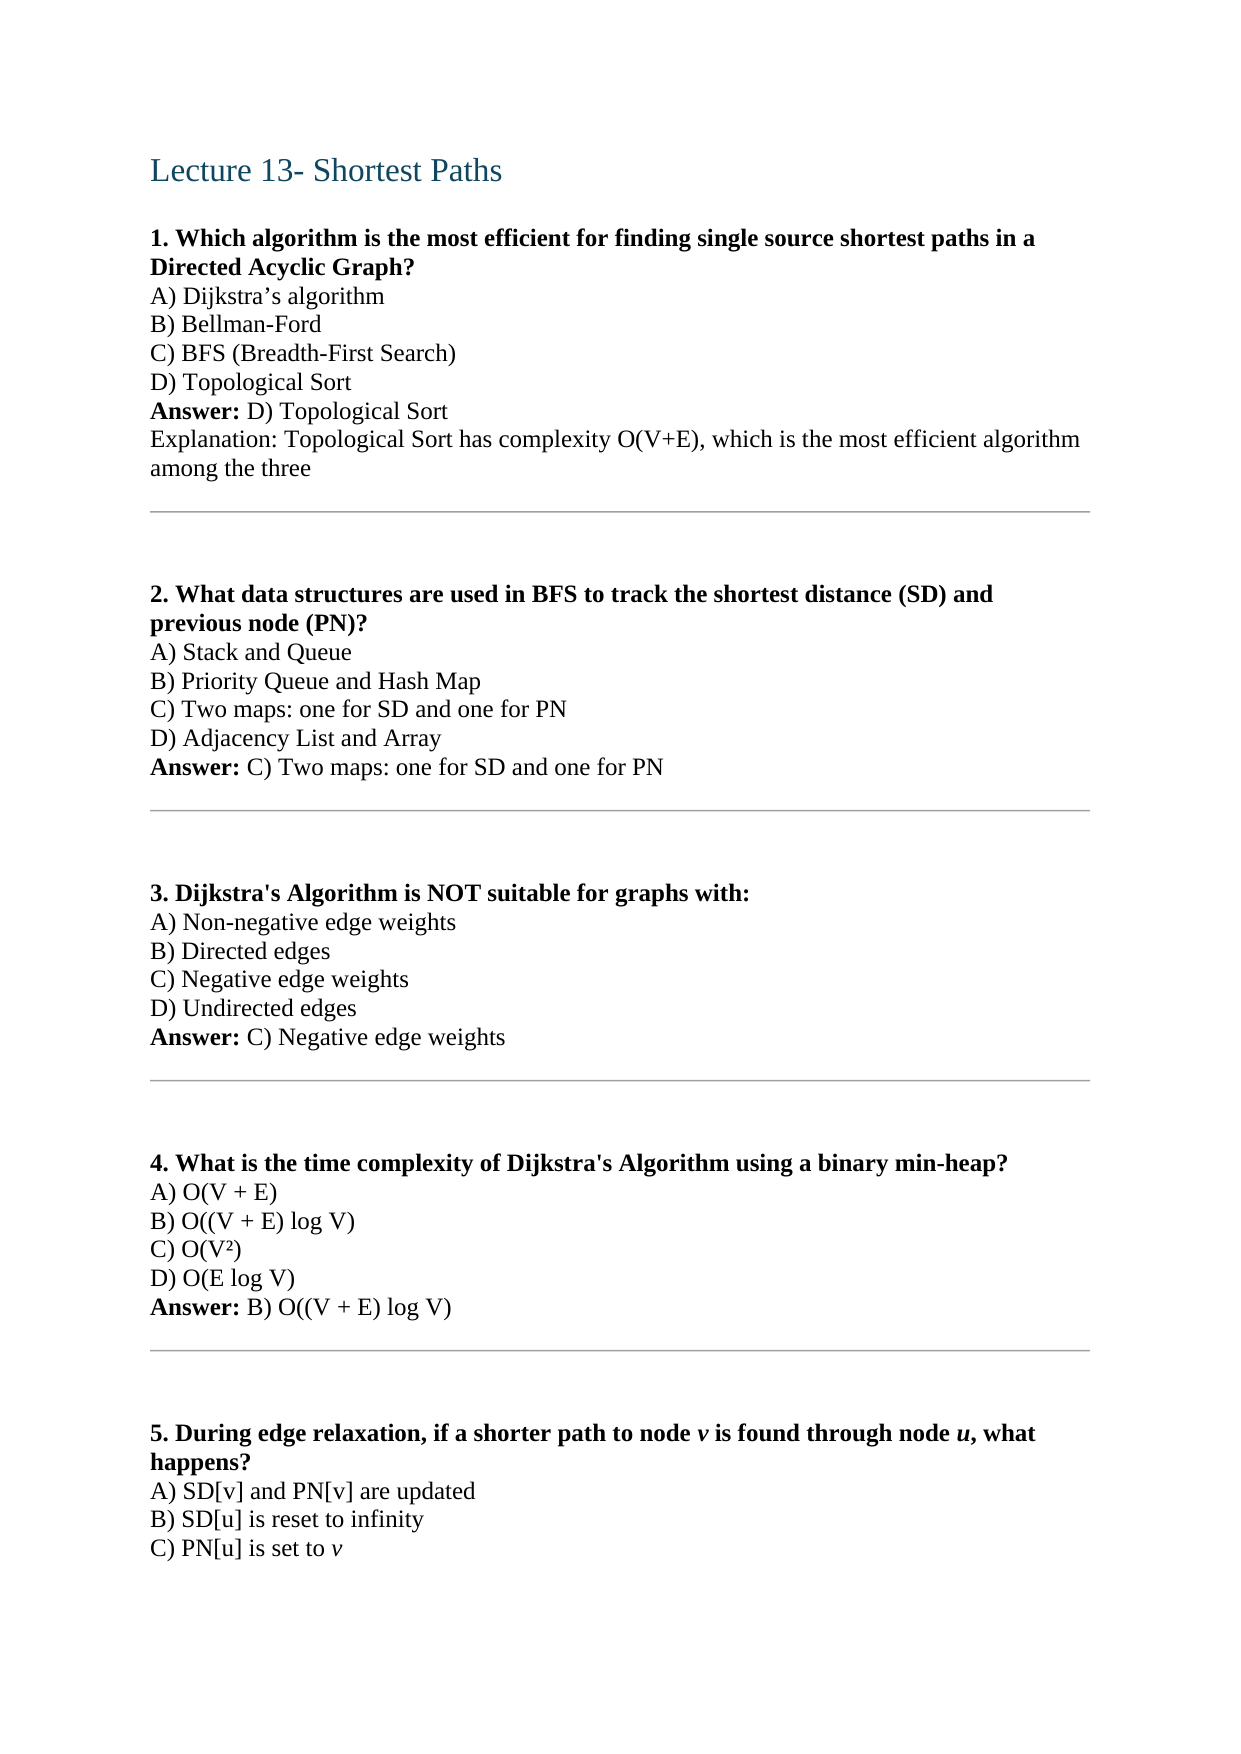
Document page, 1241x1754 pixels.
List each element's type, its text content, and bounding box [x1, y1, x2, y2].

text 3. Dijkstra's Algorithm is NOT suitable for graphs with: A) Non-negative edge weights B) Directed edges C) Negative edge weights D) Undirected edges Answer: C) Negative edge weights [150, 878, 1090, 1051]
text 4. What is the time complexity of Dijkstra's Algorithm using a binary min-heap? A) O(V + E) B) O((V + E) log V) C) O(V²) D) O(E log V) Answer: B) O((V + E) log V) [150, 1148, 1090, 1321]
text A) Dijkstra’s algorithm B) Bellman-Ford C) BFS (Breadth-First Search) D) Topological Sort Answer: D) Topological Sort [150, 281, 1090, 424]
text 1. Which algorithm is the most efficient for finding single source shortest paths in a Directed Acyclic Graph? [150, 223, 1090, 281]
text Explanation: Topological Sort has complexity O(V+E), which is the most efficient algorithm among the three [150, 424, 1090, 482]
text 2. What data structures are used in BFS to track the shortest distance (SD) and previous node (PN)? A) Stack and Queue B) Priority Queue and Hash Map C) Two maps: one for SD and one for PN D) Adjacency List and Array Answer: C) Two maps: one for SD and one for PN [150, 579, 1090, 781]
subtitle Lecture 13- Shortest Paths [150, 150, 1090, 188]
